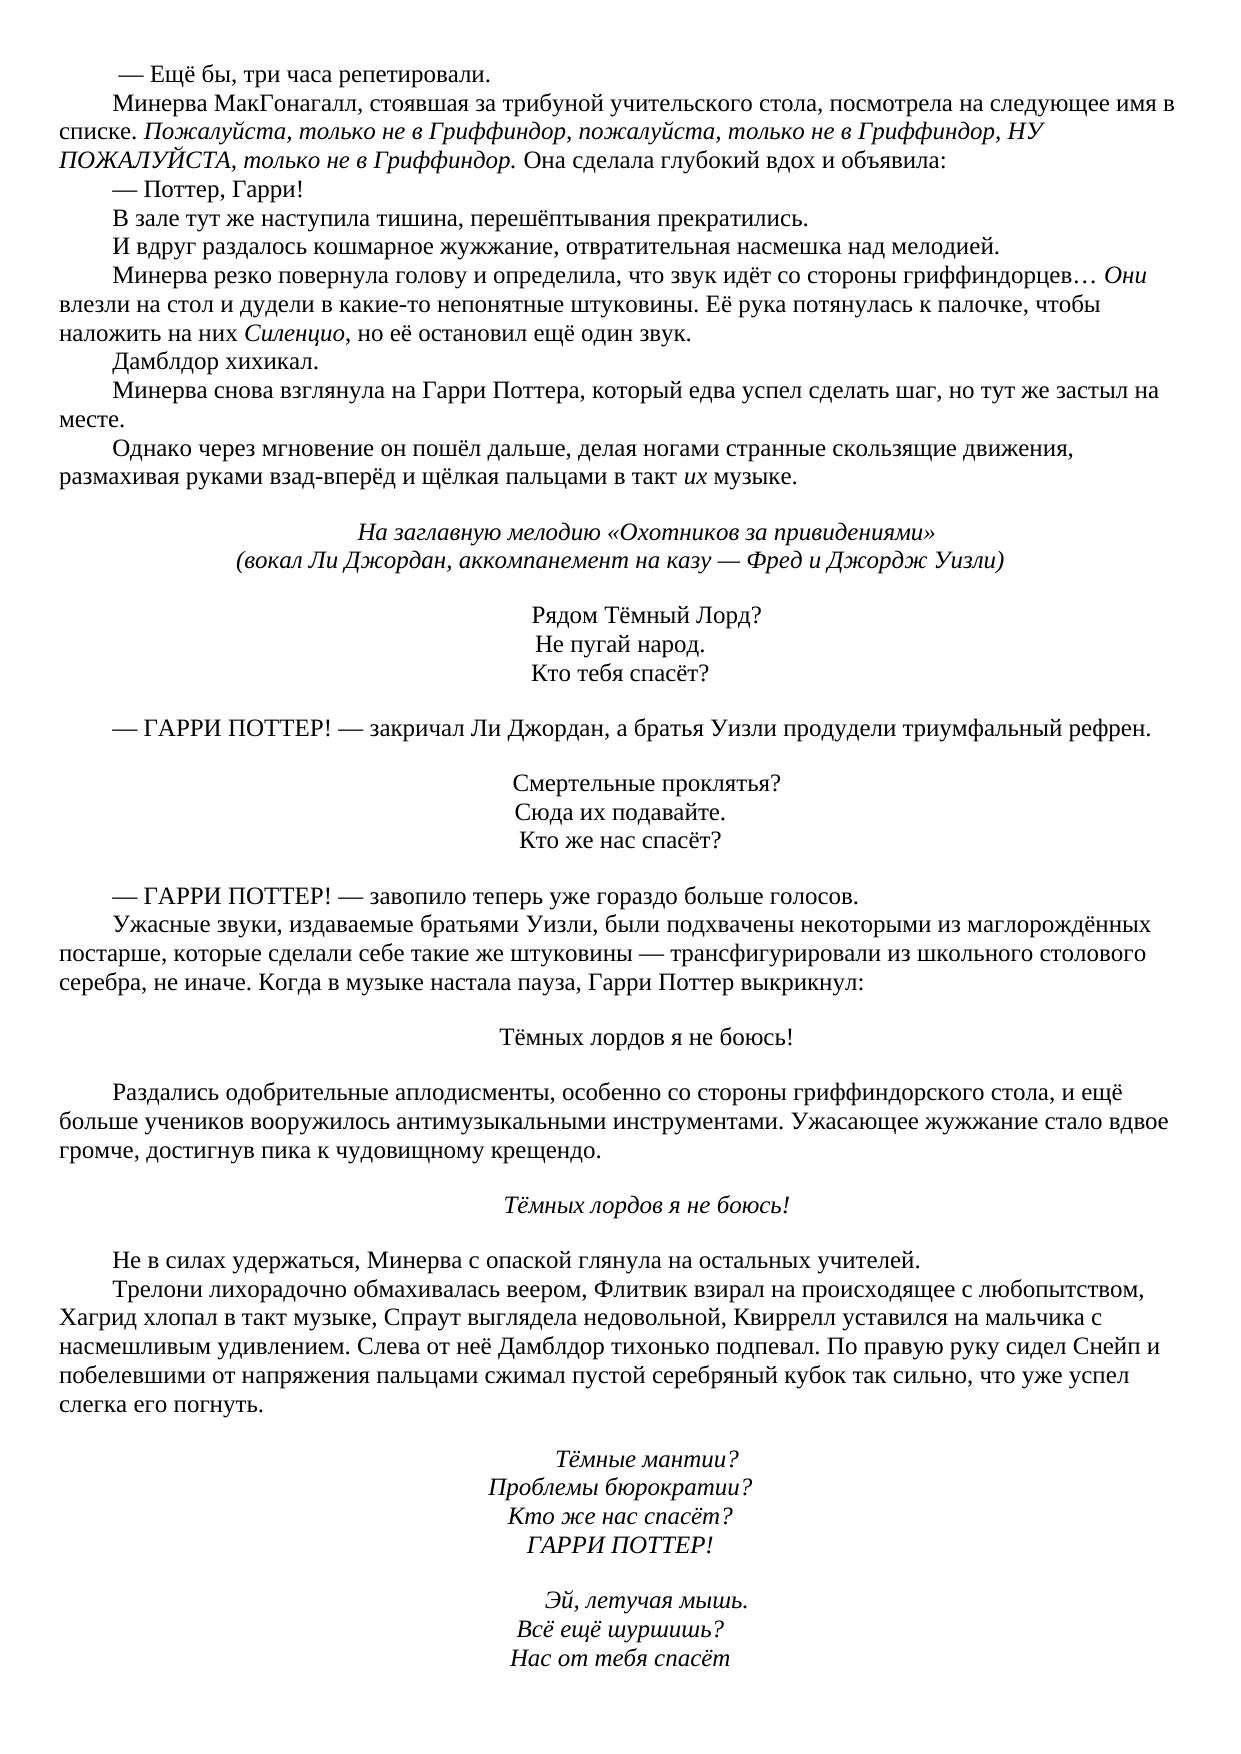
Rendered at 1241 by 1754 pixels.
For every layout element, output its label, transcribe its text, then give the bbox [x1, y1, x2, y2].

text — ГАРРИ ПОТТЕР! — завопило теперь уже гораздо больше голосов. [59, 881, 1181, 909]
text Дамблдор хихикал. [59, 346, 1181, 375]
text Смертельные проклятья? Сюда их подавайте. Кто же нас спасёт? [59, 768, 1181, 854]
text Минерва МакГонагалл, стоявшая за трибуной учительского стола, посмотрела на следующее имя в списке. Пожалуйста, только не в Гриффиндор, пожалуйста, только не в Гриффиндор, НУ ПОЖАЛУЙСТА, только не в Гриффиндор. Она сделала глубокий вдох и объявила: [59, 88, 1181, 174]
text Минерва снова взглянула на Гарри Поттера, который едва успел сделать шаг, но тут же застыл на месте. [59, 375, 1181, 433]
text В зале тут же наступила тишина, перешёптывания прекратились. [59, 203, 1181, 231]
text Тёмные мантии? Проблемы бюрократии? Кто же нас спасёт? ГАРРИ ПОТТЕР! [59, 1444, 1181, 1559]
text Минерва резко повернула голову и определила, что звук идёт со стороны гриффиндорцев… Они влезли на стол и дудели в какие-то непонятные штуковины. Её рука потянулась к палочке, чтобы наложить на них Силенцио, но её остановил ещё один звук. [59, 260, 1181, 346]
text Трелони лихорадочно обмахивалась веером, Флитвик взирал на происходящее с любопытством, Хагрид хлопал в такт музыке, Спраут выглядела недовольной, Квиррелл уставился на мальчика с насмешливым удивлением. Слева от неё Дамблдор тихонько подпевал. По правую руку сидел Снейп и побелевшими от напряжения пальцами сжимал пустой серебряный кубок так сильно, что уже успел слегка его погнуть. [59, 1274, 1181, 1417]
text Однако через мгновение он пошёл дальше, делая ногами странные скользящие движения, размахивая руками взад-вперёд и щёлкая пальцами в такт их музыке. [59, 433, 1181, 490]
text Ужасные звуки, издаваемые братьями Уизли, были подхвачены некоторыми из маглорождённых постарше, которые сделали себе такие же штуковины — трансфигурировали из школьного столового серебра, не иначе. Когда в музыке настала пауза, Гарри Поттер выкрикнул: [59, 909, 1181, 996]
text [112, 59, 1181, 88]
text Тёмных лордов я не боюсь! [59, 1190, 1181, 1218]
text — ГАРРИ ПОТТЕР! — закричал Ли Джордан, а братья Уизли продудели триумфальный рефрен. [59, 713, 1181, 742]
text На заглавную мелодию «Охотников за привидениями» (вокал Ли Джордан, аккомпанемент на казу — Фред и Джордж Уизли) [59, 517, 1181, 574]
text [59, 1585, 1181, 1671]
text — Поттер, Гарри! [59, 174, 1181, 203]
text Рядом Тёмный Лорд? Не пугай народ. Кто тебя спасёт? [59, 600, 1181, 687]
text И вдруг раздалось кошмарное жужжание, отвратительная насмешка над мелодией. [59, 231, 1181, 260]
text Не в силах удержаться, Минерва с опаской глянула на остальных учителей. [59, 1245, 1181, 1274]
text Раздались одобрительные аплодисменты, особенно со стороны гриффиндорского стола, и ещё больше учеников вооружилось антимузыкальными инструментами. Ужасающее жужжание стало вдвое громче, достигнув пика к чудовищному крещендо. [59, 1077, 1181, 1163]
text Тёмных лордов я не боюсь! [59, 1022, 1181, 1051]
